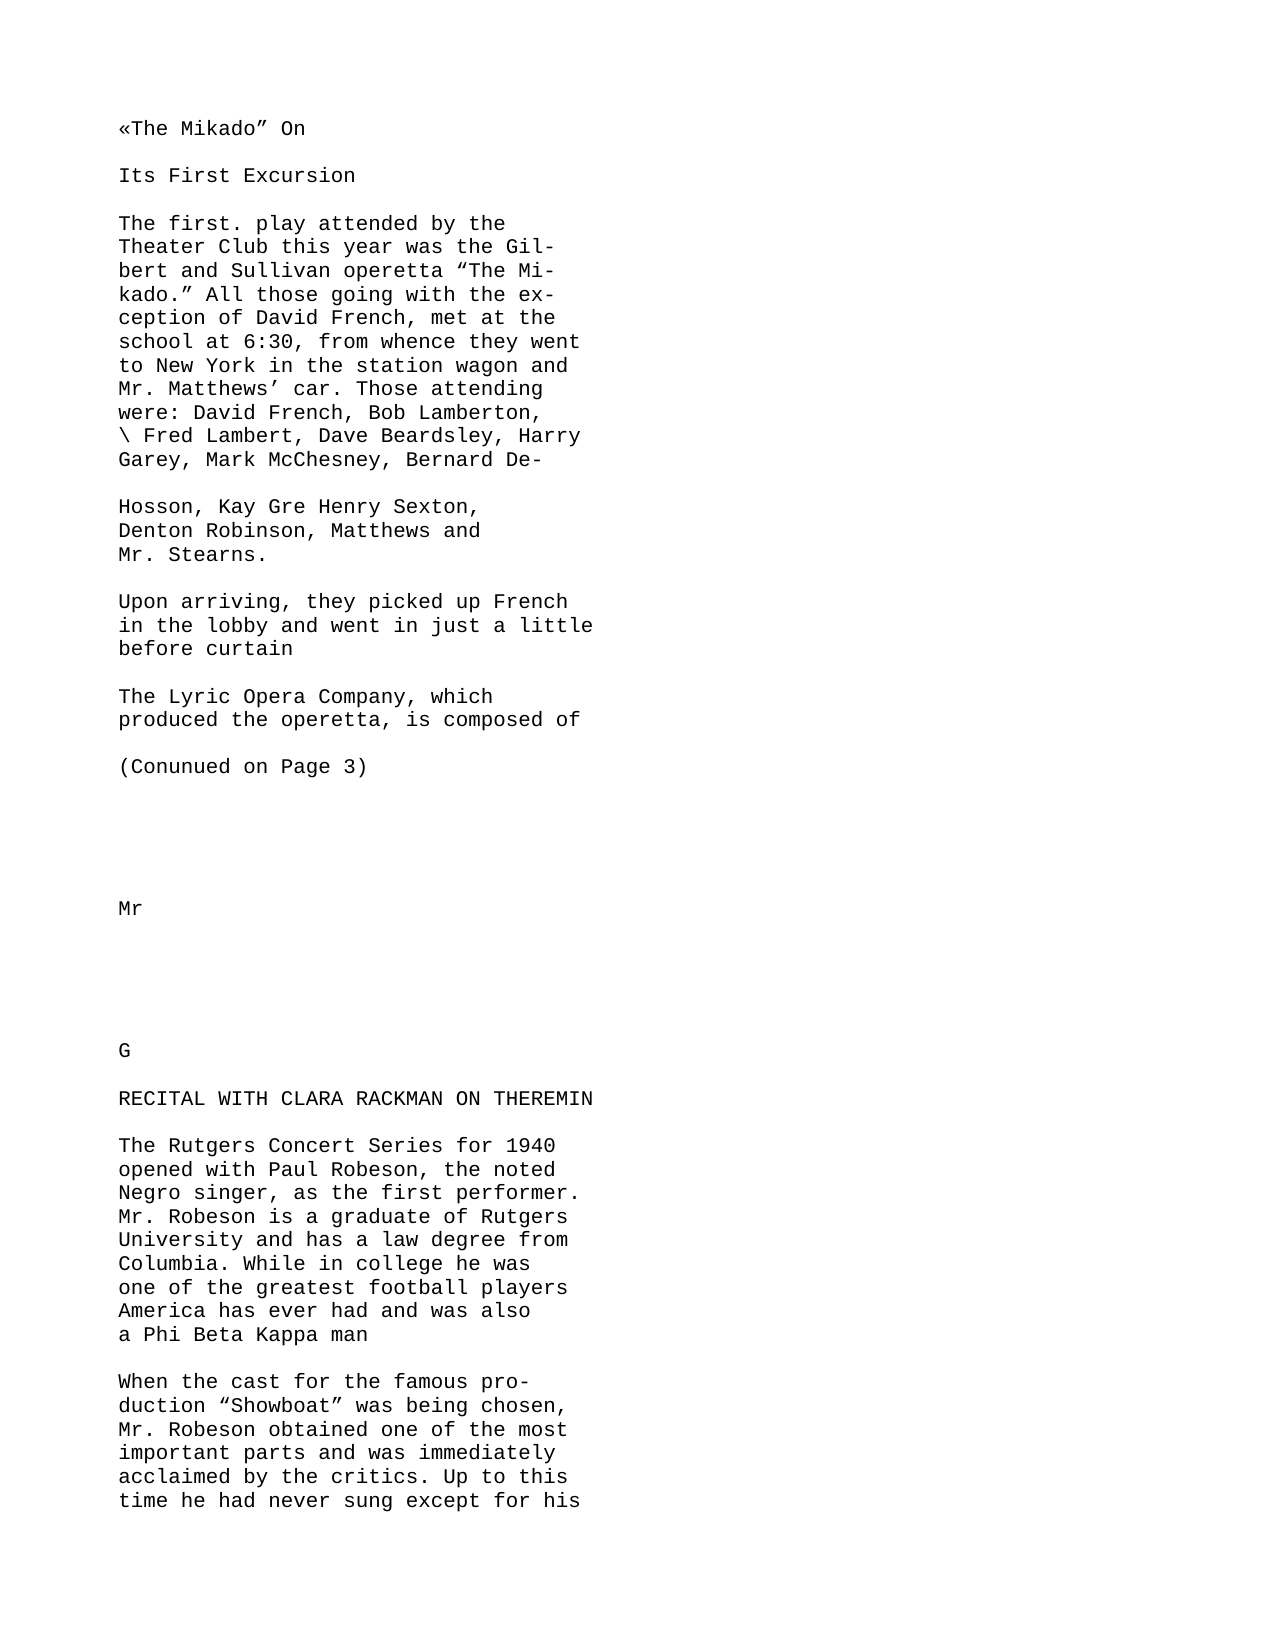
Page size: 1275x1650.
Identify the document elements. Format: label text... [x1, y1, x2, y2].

text When the cast for the famous pro- [118, 1371, 1157, 1395]
text «The Mikado” On [118, 118, 1157, 142]
text important parts and was immediately [118, 1442, 1157, 1466]
text Denton Robinson, Matthews and [118, 520, 1157, 544]
text (Conunued on Page 3) [118, 757, 1157, 780]
text RECITAL WITH CLARA RACKMAN ON THEREMIN [118, 1088, 1157, 1111]
text Theater Club this year was the Gil- [118, 236, 1157, 260]
text Mr. Robeson is a graduate of Rutgers [118, 1206, 1157, 1229]
text \ Fred Lambert, Dave Beardsley, Harry [118, 426, 1157, 449]
text time he had never sung except for his [118, 1489, 1157, 1513]
text ception of David French, met at the [118, 307, 1157, 331]
text duction “Showboat” was being chosen, [118, 1395, 1157, 1419]
text in the lobby and went in just a little [118, 615, 1157, 638]
text acclaimed by the critics. Up to this [118, 1466, 1157, 1489]
text Mr. Robeson obtained one of the most [118, 1419, 1157, 1442]
text Hosson, Kay Gre Henry Sexton, [118, 496, 1157, 520]
text before curtain [118, 638, 1157, 662]
text Mr [118, 898, 1157, 922]
text The Rutgers Concert Series for 1940 [118, 1135, 1157, 1158]
text a Phi Beta Kappa man [118, 1324, 1157, 1348]
text G [118, 1040, 1157, 1064]
text opened with Paul Robeson, the noted [118, 1158, 1157, 1182]
text Its First Excursion [118, 165, 1157, 189]
text to New York in the station wagon and [118, 354, 1157, 378]
text Negro singer, as the first performer. [118, 1182, 1157, 1206]
text were: David French, Bob Lamberton, [118, 402, 1157, 426]
text Upon arriving, they picked up French [118, 591, 1157, 615]
text Garey, Mark McChesney, Bernard De- [118, 449, 1157, 473]
text The Lyric Opera Company, which [118, 686, 1157, 709]
text school at 6:30, from whence they went [118, 331, 1157, 354]
text Mr. Stearns. [118, 544, 1157, 567]
text Columbia. While in college he was [118, 1253, 1157, 1277]
text The first. play attended by the [118, 213, 1157, 236]
text bert and Sullivan operetta “The Mi- [118, 260, 1157, 284]
text one of the greatest football players [118, 1277, 1157, 1300]
text Mr. Matthews’ car. Those attending [118, 378, 1157, 402]
text America has ever had and was also [118, 1300, 1157, 1324]
text University and has a law degree from [118, 1229, 1157, 1253]
text kado.” All those going with the ex- [118, 284, 1157, 307]
text produced the operetta, is composed of [118, 709, 1157, 733]
